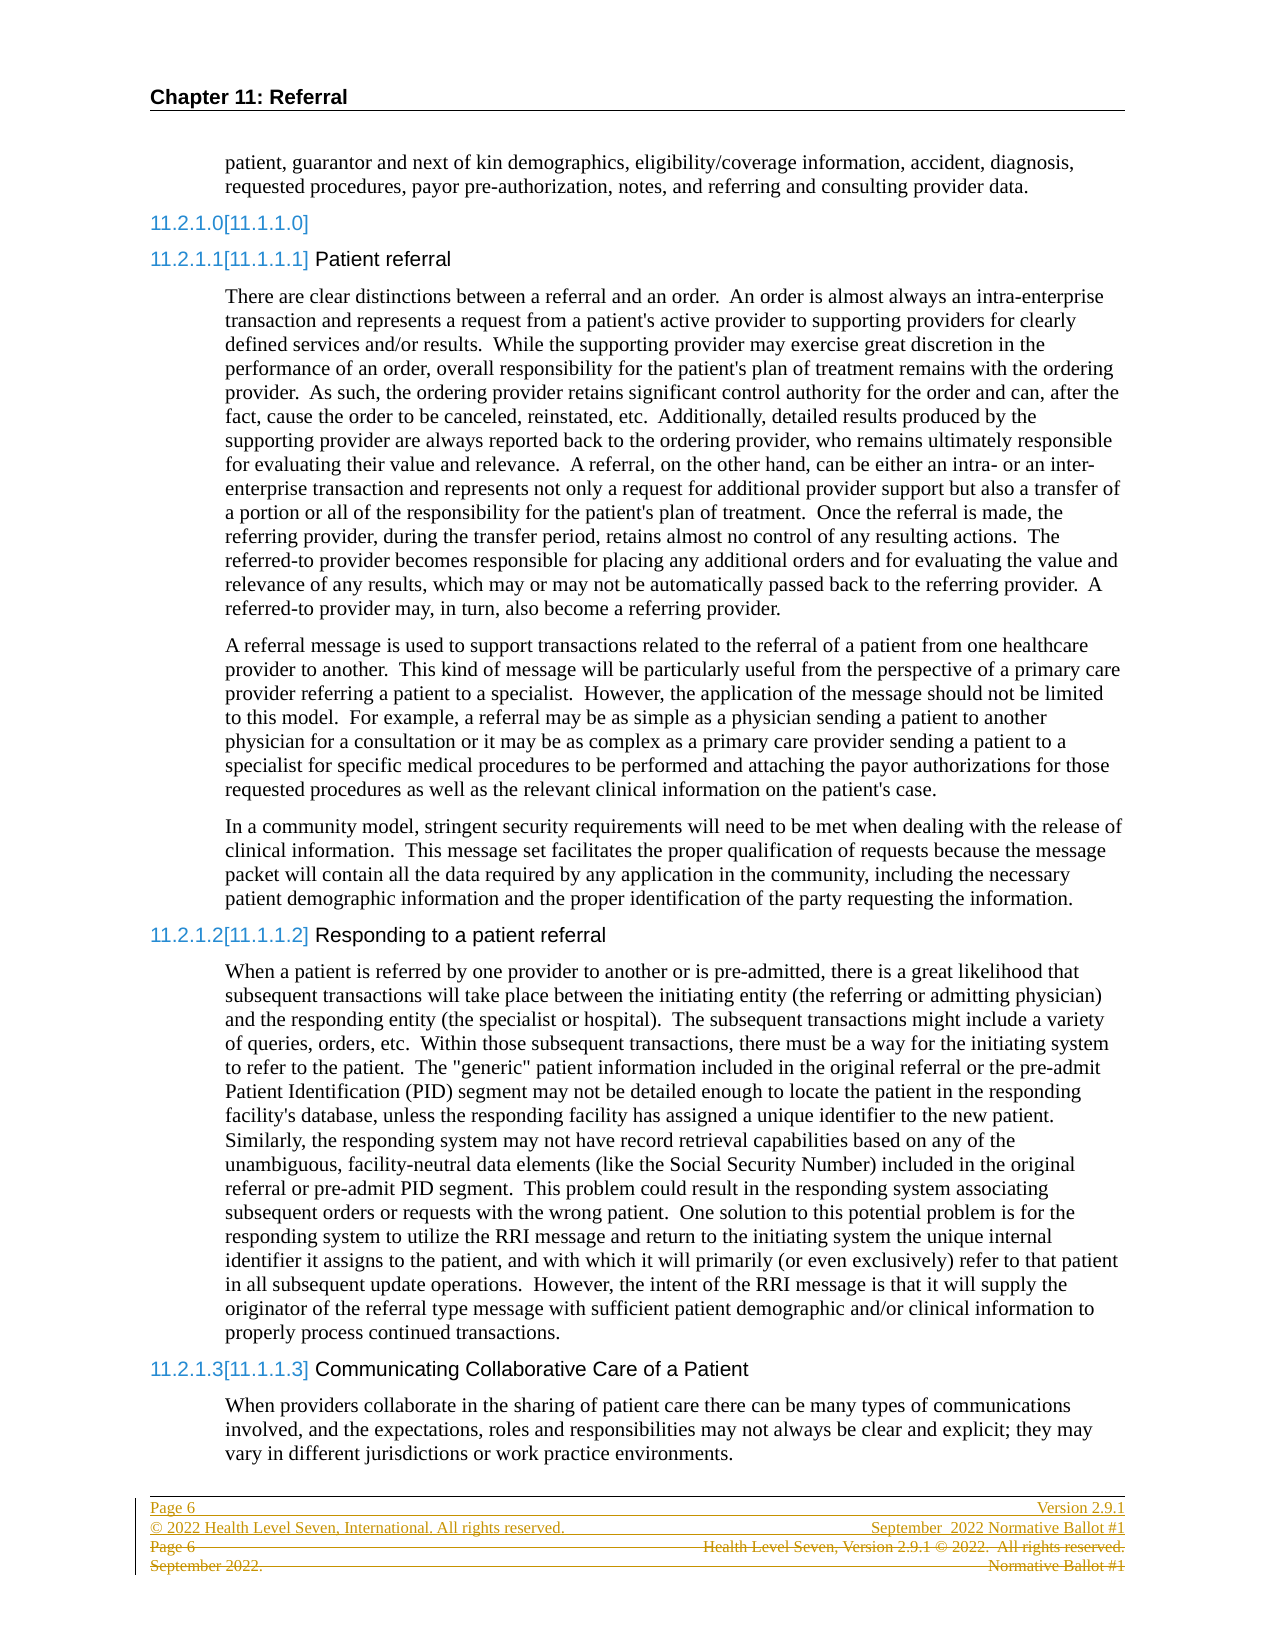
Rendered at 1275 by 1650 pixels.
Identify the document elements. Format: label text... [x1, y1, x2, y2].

text A referral message is used to support transactions related to the referral of a patient from one healthcare provider to another. This kind of message will be particularly useful from the perspective of a primary care provider referring a patient to a specialist. However, the application of the message should not be limited to this model. For example, a referral may be as simple as a physician sending a patient to another physician for a consultation or it may be as complex as a primary care provider sending a patient to a specialist for specific medical procedures to be performed and attaching the payor authorizations for those requested procedures as well as the relevant clinical information on the patient's case. [225, 633, 1125, 801]
text There are clear distinctions between a referral and an order. An order is almost always an intra-enterprise transaction and represents a request from a patient's active provider to supporting providers for clearly defined services and/or results. While the supporting provider may exercise great discretion in the performance of an order, overall responsibility for the patient's plan of treatment remains with the ordering provider. As such, the ordering provider retains significant control authority for the order and can, after the fact, cause the order to be canceled, reinstated, etc. Additionally, detailed results produced by the supporting provider are always reported back to the ordering provider, who remains ultimately responsible for evaluating their value and relevance. A referral, on the other hand, can be either an intra- or an inter-enterprise transaction and represents not only a request for additional provider support but also a transfer of a portion or all of the responsibility for the patient's plan of treatment. Once the referral is made, the referring provider, during the transfer period, retains almost no control of any resulting actions. The referred-to provider becomes responsible for placing any additional orders and for evaluating the value and relevance of any results, which may or may not be automatically passed back to the referring provider. A referred-to provider may, in turn, also become a referring provider. [225, 283, 1125, 620]
text In a community model, stringent security requirements will need to be met when dealing with the release of clinical information. This message set facilitates the proper qualification of requests because the message packet will contain all the data required by any application in the community, including the necessary patient demographic information and the proper identification of the party requesting the information. [225, 814, 1125, 910]
subtitle Patient referral [150, 247, 1125, 271]
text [225, 150, 1125, 198]
subtitle Communicating Collaborative Care of a Patient [150, 1357, 1125, 1381]
subtitle Responding to a patient referral [150, 923, 1125, 947]
text When providers collaborate in the sharing of patient care there can be many types of communications involved, and the expectations, roles and responsibilities may not always be clear and explicit; they may vary in different jurisdictions or work practice environments. [225, 1393, 1125, 1465]
text When a patient is referred by one provider to another or is pre-admitted, there is a great likelihood that subsequent transactions will take place between the initiating entity (the referring or admitting physician) and the responding entity (the specialist or hospital). The subsequent transactions might include a variety of queries, orders, etc. Within those subsequent transactions, there must be a way for the initiating system to refer to the patient. The "generic" patient information included in the original referral or the pre-admit Patient Identification (PID) segment may not be detailed enough to locate the patient in the responding facility's database, unless the responding facility has assigned a unique identifier to the new patient. Similarly, the responding system may not have record retrieval capabilities based on any of the unambiguous, facility-neutral data elements (like the Social Security Number) included in the original referral or pre-admit PID segment. This problem could result in the responding system associating subsequent orders or requests with the wrong patient. One solution to this potential problem is for the responding system to utilize the RRI message and return to the initiating system the unique internal identifier it assigns to the patient, and with which it will primarily (or even exclusively) refer to that patient in all subsequent update operations. However, the intent of the RRI message is that it will supply the originator of the referral type message with sufficient patient demographic and/or clinical information to properly process continued transactions. [225, 959, 1125, 1344]
